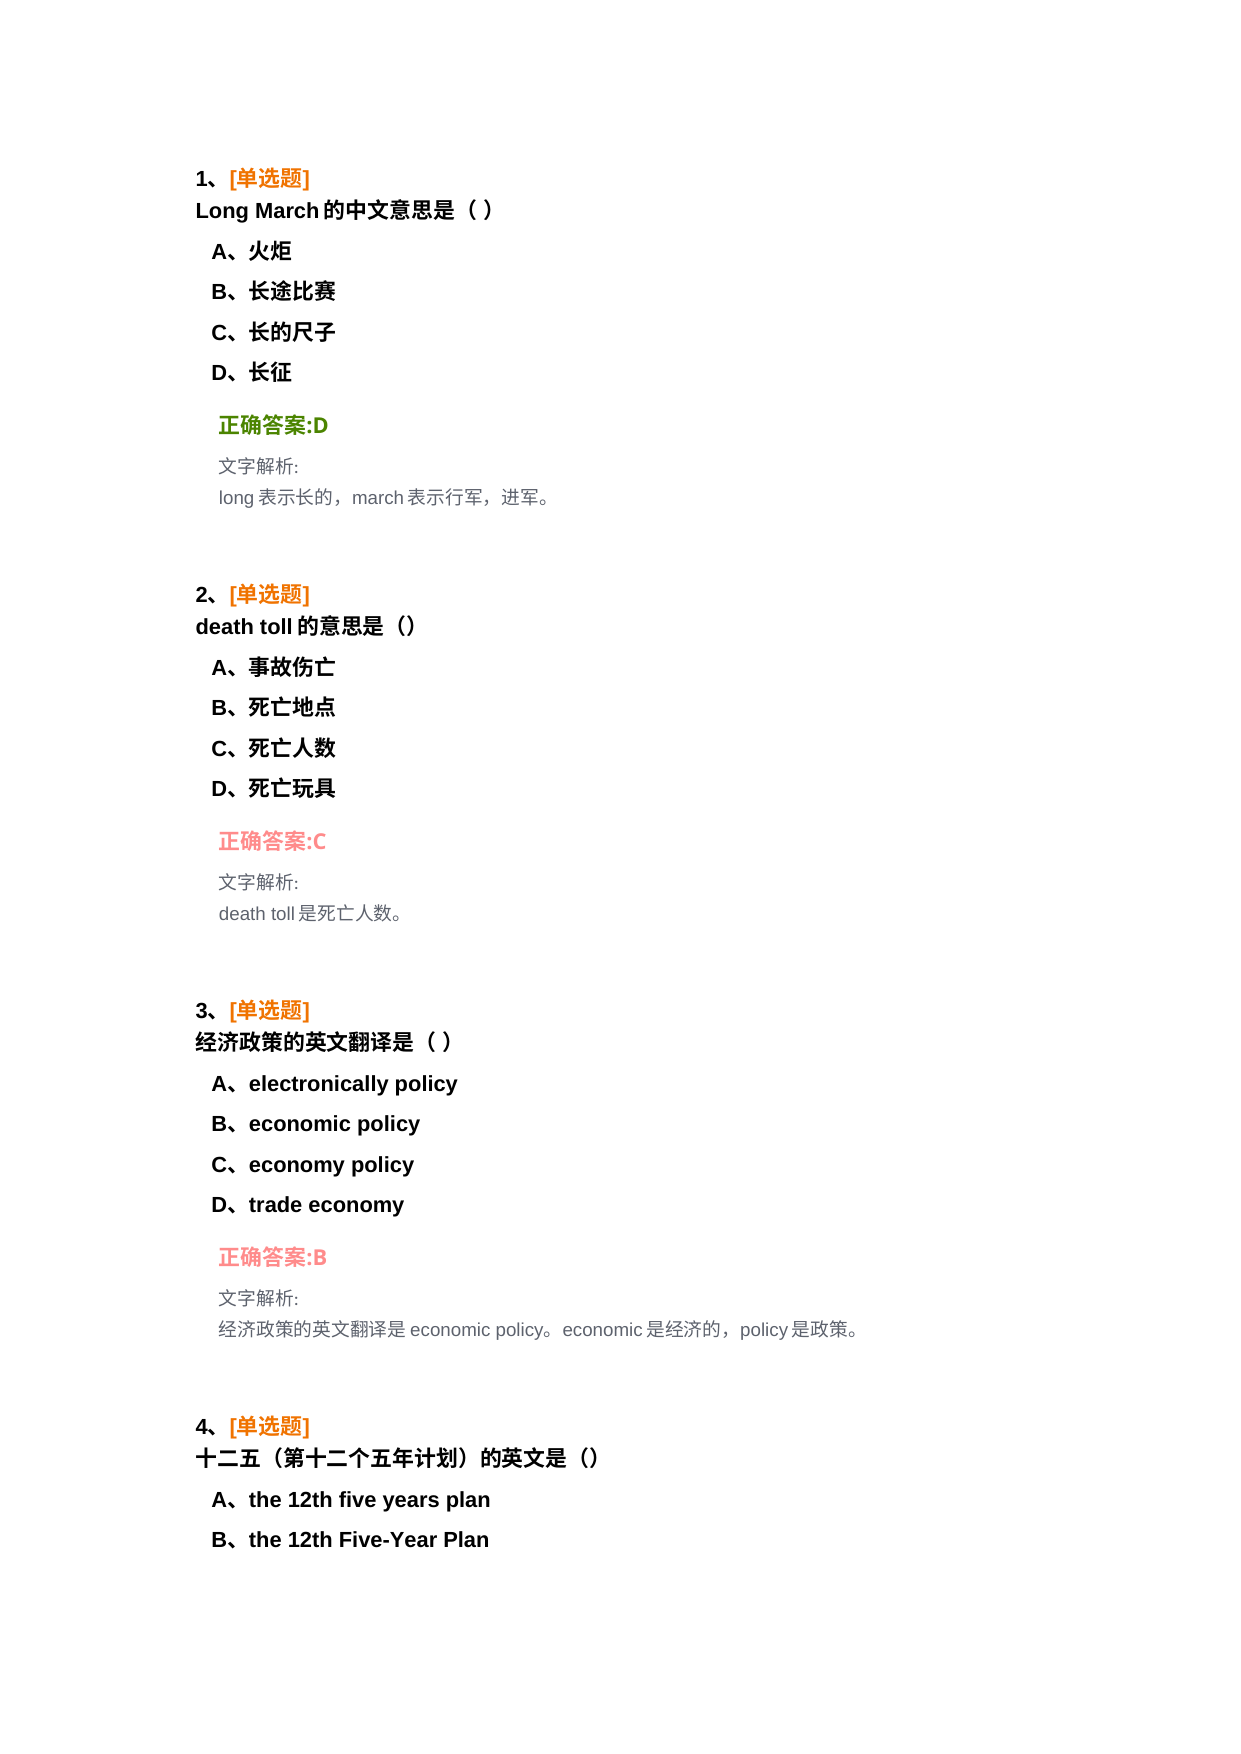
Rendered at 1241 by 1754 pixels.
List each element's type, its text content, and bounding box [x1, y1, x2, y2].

text death toll是死亡人数。 [219, 898, 1053, 930]
text A、electronically policy [211, 1067, 1053, 1099]
text death toll的意思是（） [195, 611, 1053, 643]
subtitle 正确答案:D [219, 407, 1053, 440]
text 4、[单选题] [195, 1410, 1053, 1443]
text 2、[单选题] [195, 578, 1053, 611]
text C、长的尺子 [211, 316, 1053, 348]
subtitle 正确答案:C [219, 823, 1053, 856]
text C、economy policy [211, 1148, 1053, 1180]
text 3、[单选题] [195, 994, 1053, 1027]
text 文字解析: [219, 865, 1053, 898]
text D、trade economy [211, 1188, 1053, 1221]
text A、火炬 [211, 235, 1053, 267]
text 1、[单选题] [195, 162, 1053, 194]
text B、长途比赛 [211, 275, 1053, 308]
text A、the 12th five years plan [211, 1483, 1053, 1516]
text 文字解析: [219, 1281, 1053, 1314]
text B、economic policy [211, 1107, 1053, 1140]
text 经济政策的英文翻译是（ ） [195, 1027, 1053, 1059]
text long表示长的，march表示行军，进军。 [219, 482, 1053, 514]
text Long March的中文意思是（ ） [195, 194, 1053, 227]
text B、the 12th Five-Year Plan [211, 1523, 1053, 1556]
text 十二五（第十二个五年计划）的英文是（） [195, 1443, 1053, 1475]
text D、长征 [211, 356, 1053, 389]
subtitle 正确答案:B [219, 1239, 1053, 1272]
text C、死亡人数 [211, 732, 1053, 764]
text B、死亡地点 [211, 691, 1053, 724]
text 文字解析: [219, 449, 1053, 482]
text A、事故伤亡 [211, 651, 1053, 683]
text 经济政策的英文翻译是economic policy。economic是经济的，policy是政策。 [219, 1314, 1053, 1346]
text D、死亡玩具 [211, 772, 1053, 805]
